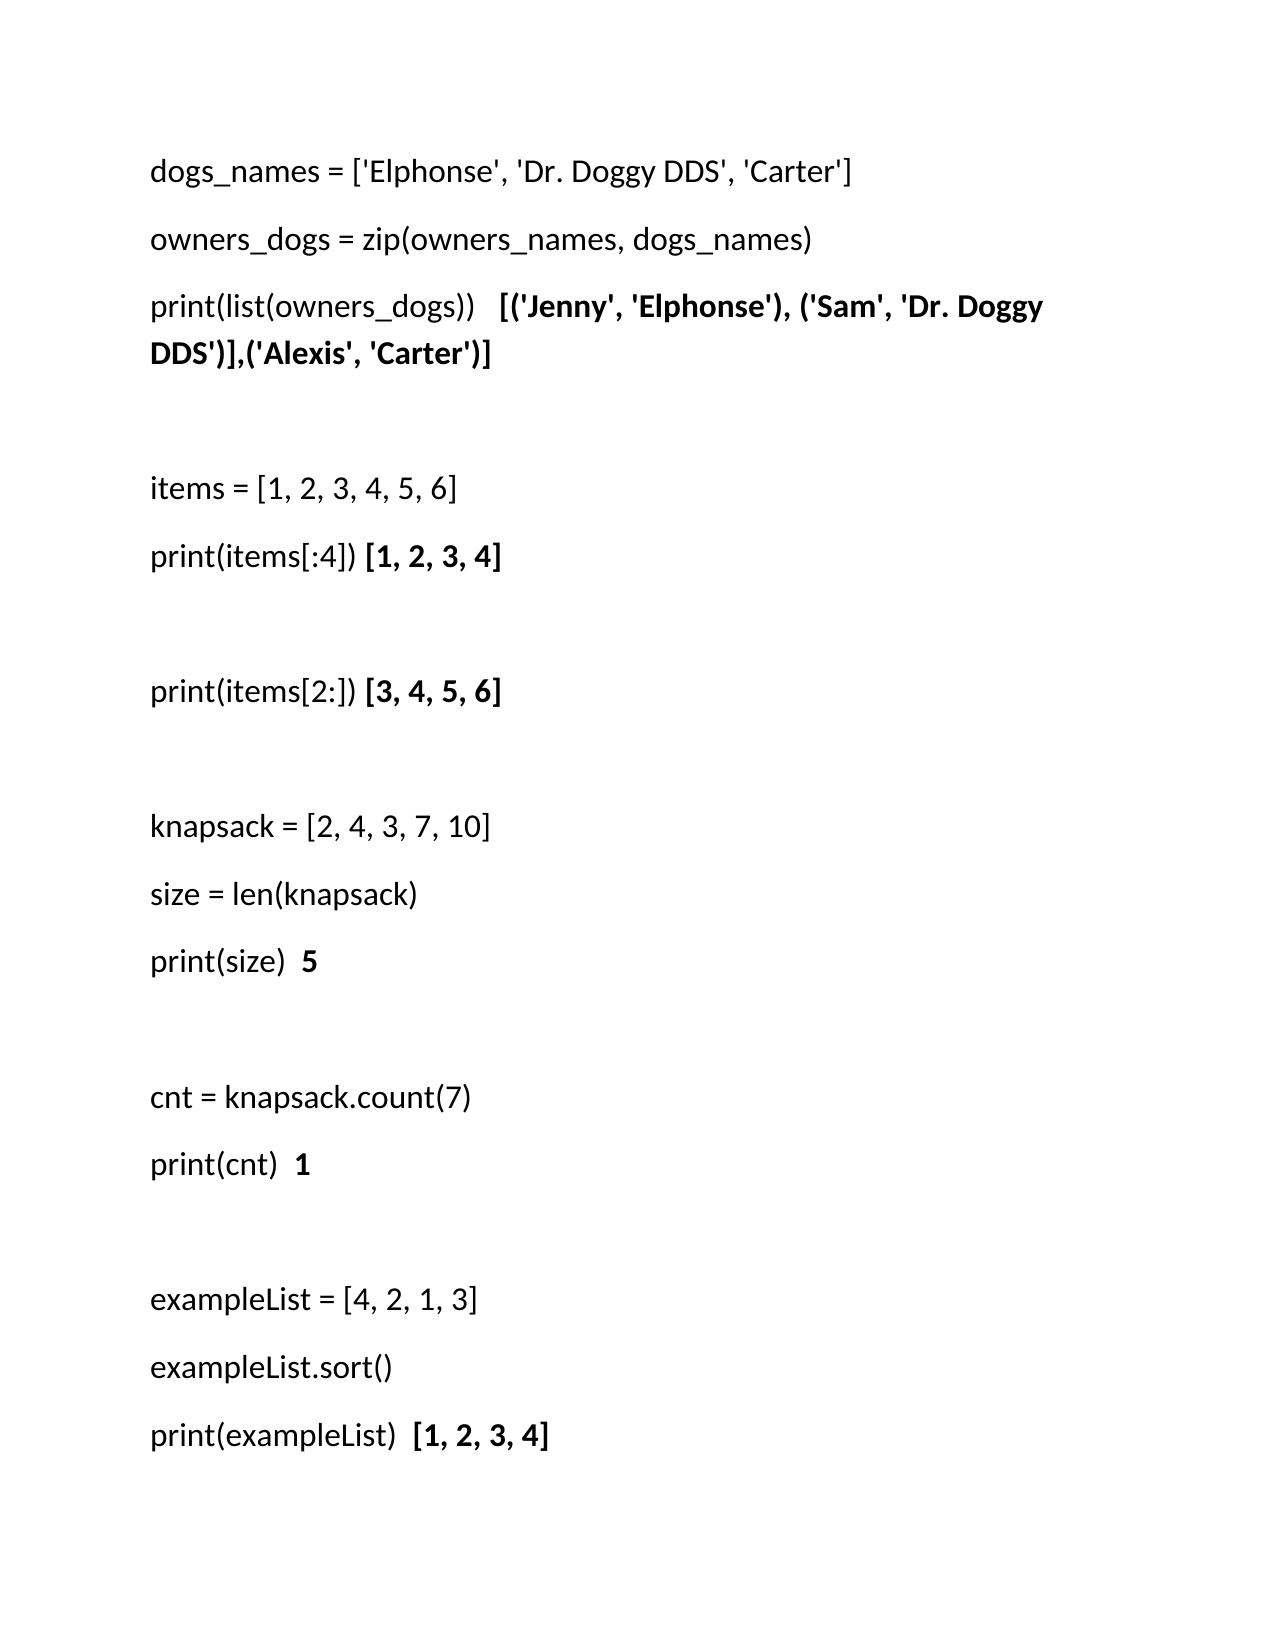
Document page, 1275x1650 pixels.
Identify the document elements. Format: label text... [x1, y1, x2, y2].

text owners_dogs = zip(owners_names, dogs_names) [150, 218, 1125, 258]
text print(exampleList) [1, 2, 3, 4] [150, 1414, 1125, 1454]
text print(items[:4]) [1, 2, 3, 4] [150, 535, 1125, 576]
text print(list(owners_dogs)) [('Jenny', 'Elphonse'), ('Sam', 'Dr. Doggy DDS')],('Alexis', 'Carter')] [150, 285, 1125, 373]
text cnt = knapsack.count(7) [150, 1076, 1125, 1116]
text knapsack = [2, 4, 3, 7, 10] [150, 805, 1125, 846]
text exampleList.sort() [150, 1346, 1125, 1387]
text print(items[2:]) [3, 4, 5, 6] [150, 670, 1125, 711]
text print(size) 5 [150, 940, 1125, 981]
text items = [1, 2, 3, 4, 5, 6] [150, 467, 1125, 508]
text exampleList = [4, 2, 1, 3] [150, 1278, 1125, 1319]
text dogs_names = ['Elphonse', 'Dr. Doggy DDS', 'Carter'] [150, 150, 1125, 191]
text size = len(knapsack) [150, 873, 1125, 913]
text print(cnt) 1 [150, 1143, 1125, 1184]
